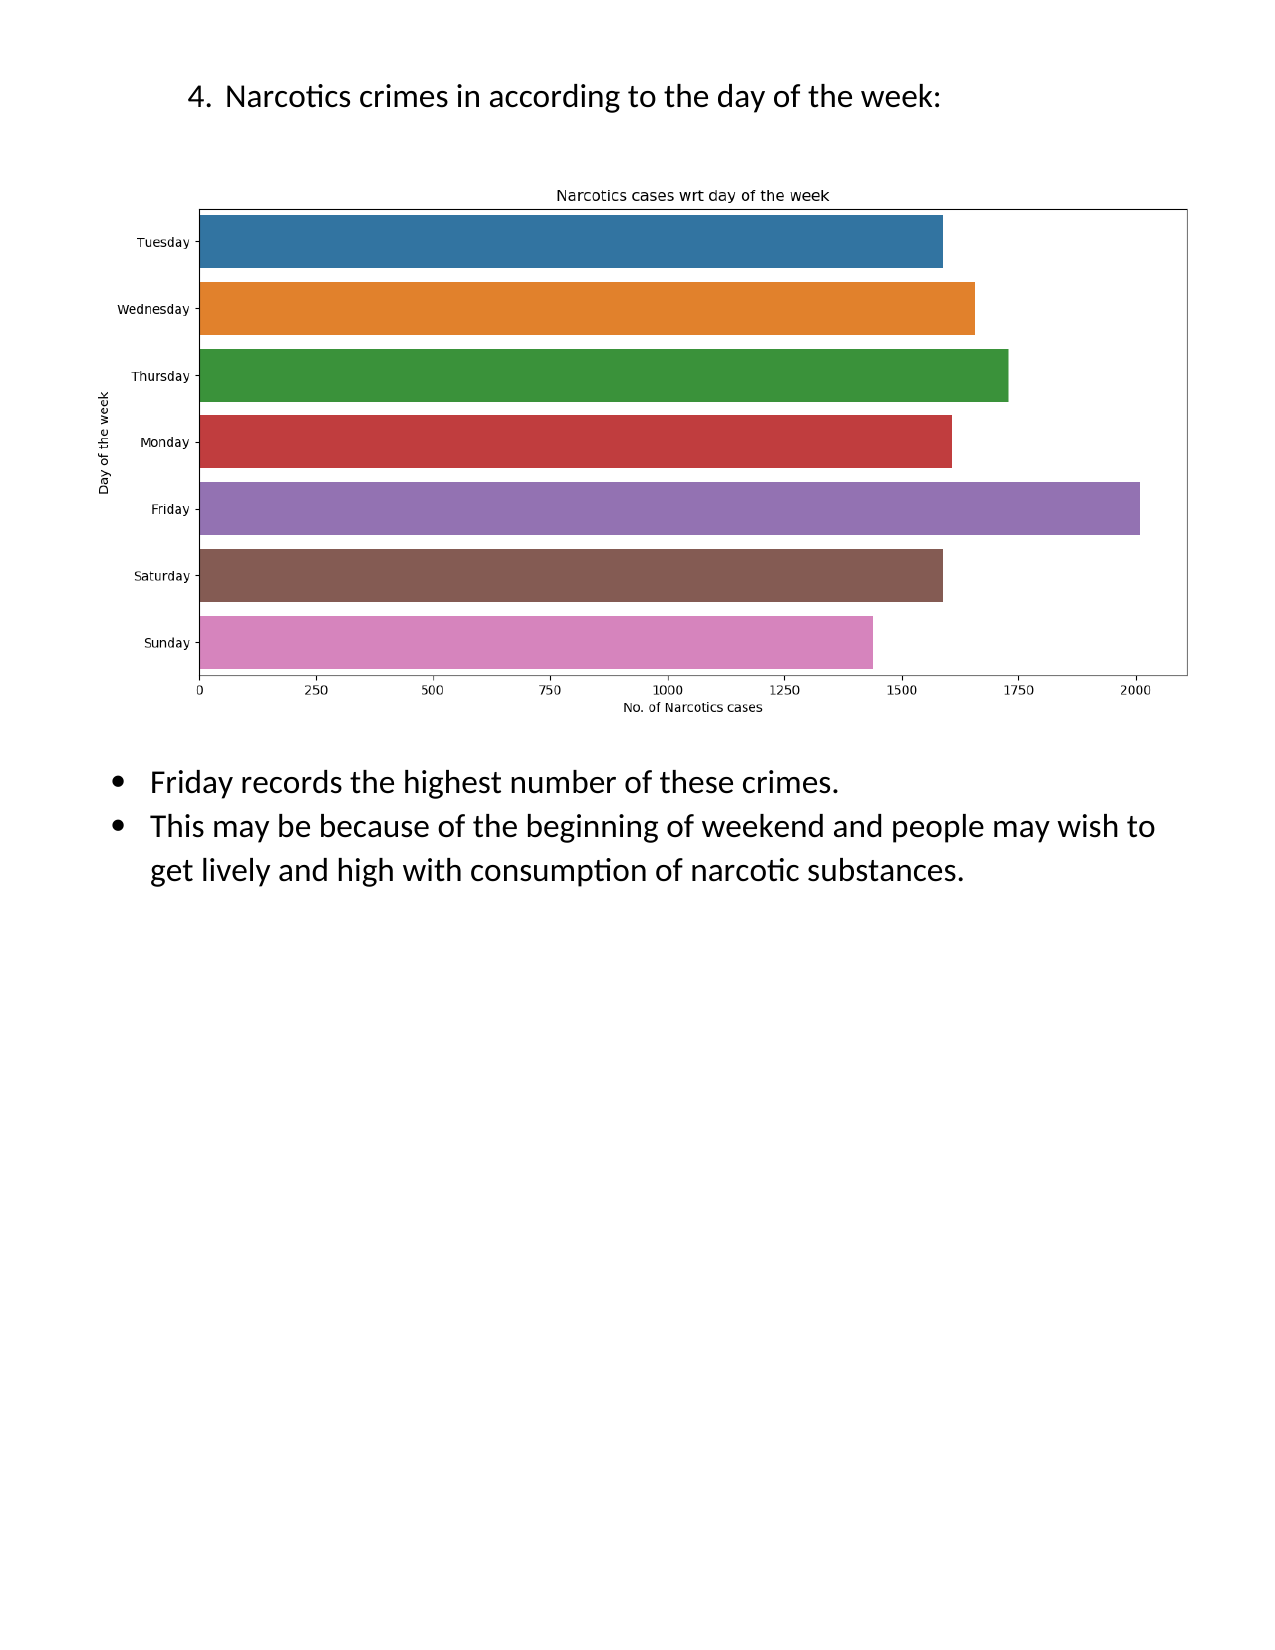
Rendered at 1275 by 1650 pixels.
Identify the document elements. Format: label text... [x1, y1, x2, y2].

list Friday records the highest number of these crimes. [112, 761, 1200, 801]
list This may be because of the beginning of weekend and people may wish to get lively and high with consumption of narcotic substances. [112, 805, 1200, 889]
list Narcotics crimes in according to the day of the week: [187, 75, 1200, 116]
picture [75, 135, 1275, 742]
